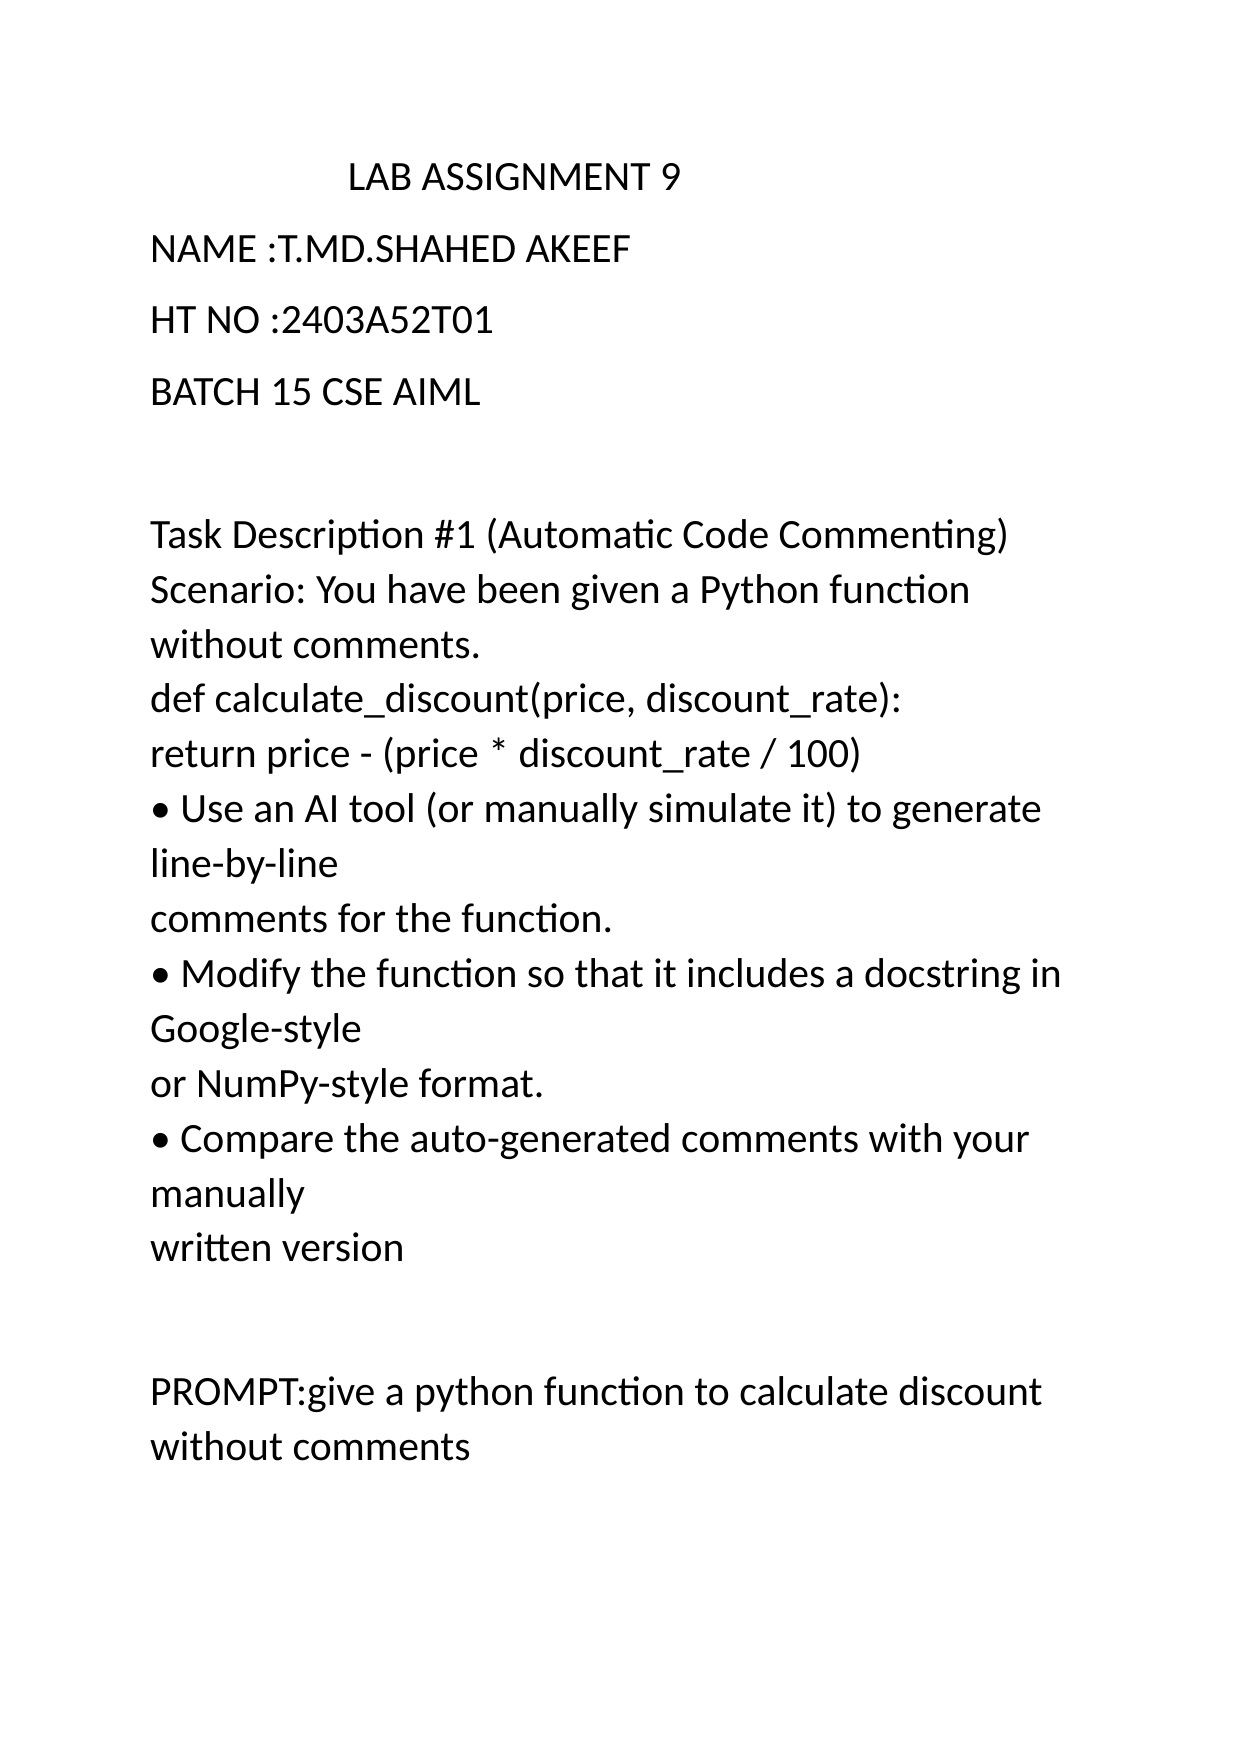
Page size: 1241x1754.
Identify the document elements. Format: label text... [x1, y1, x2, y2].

text NAME :T.MD.SHAHED AKEEF [150, 222, 1090, 272]
text Task Description #1 (Automatic Code Commenting) Scenario: You have been given a Python function without comments. def calculate_discount(price, discount_rate): return price - (price * discount_rate / 100) • Use an AI tool (or manually simulate it) to generate line-by-line comments for the function. • Modify the function so that it includes a docstring in Google-style or NumPy-style format. • Compare the auto-generated comments with your manually written version [150, 508, 1090, 1272]
text LAB ASSIGNMENT 9 [150, 150, 1090, 201]
text HT NO :2403A52T01 [150, 293, 1090, 344]
text BATCH 15 CSE AIML [150, 365, 1090, 416]
text PROMPT:give a python function to calculate discount without comments [150, 1364, 1090, 1470]
